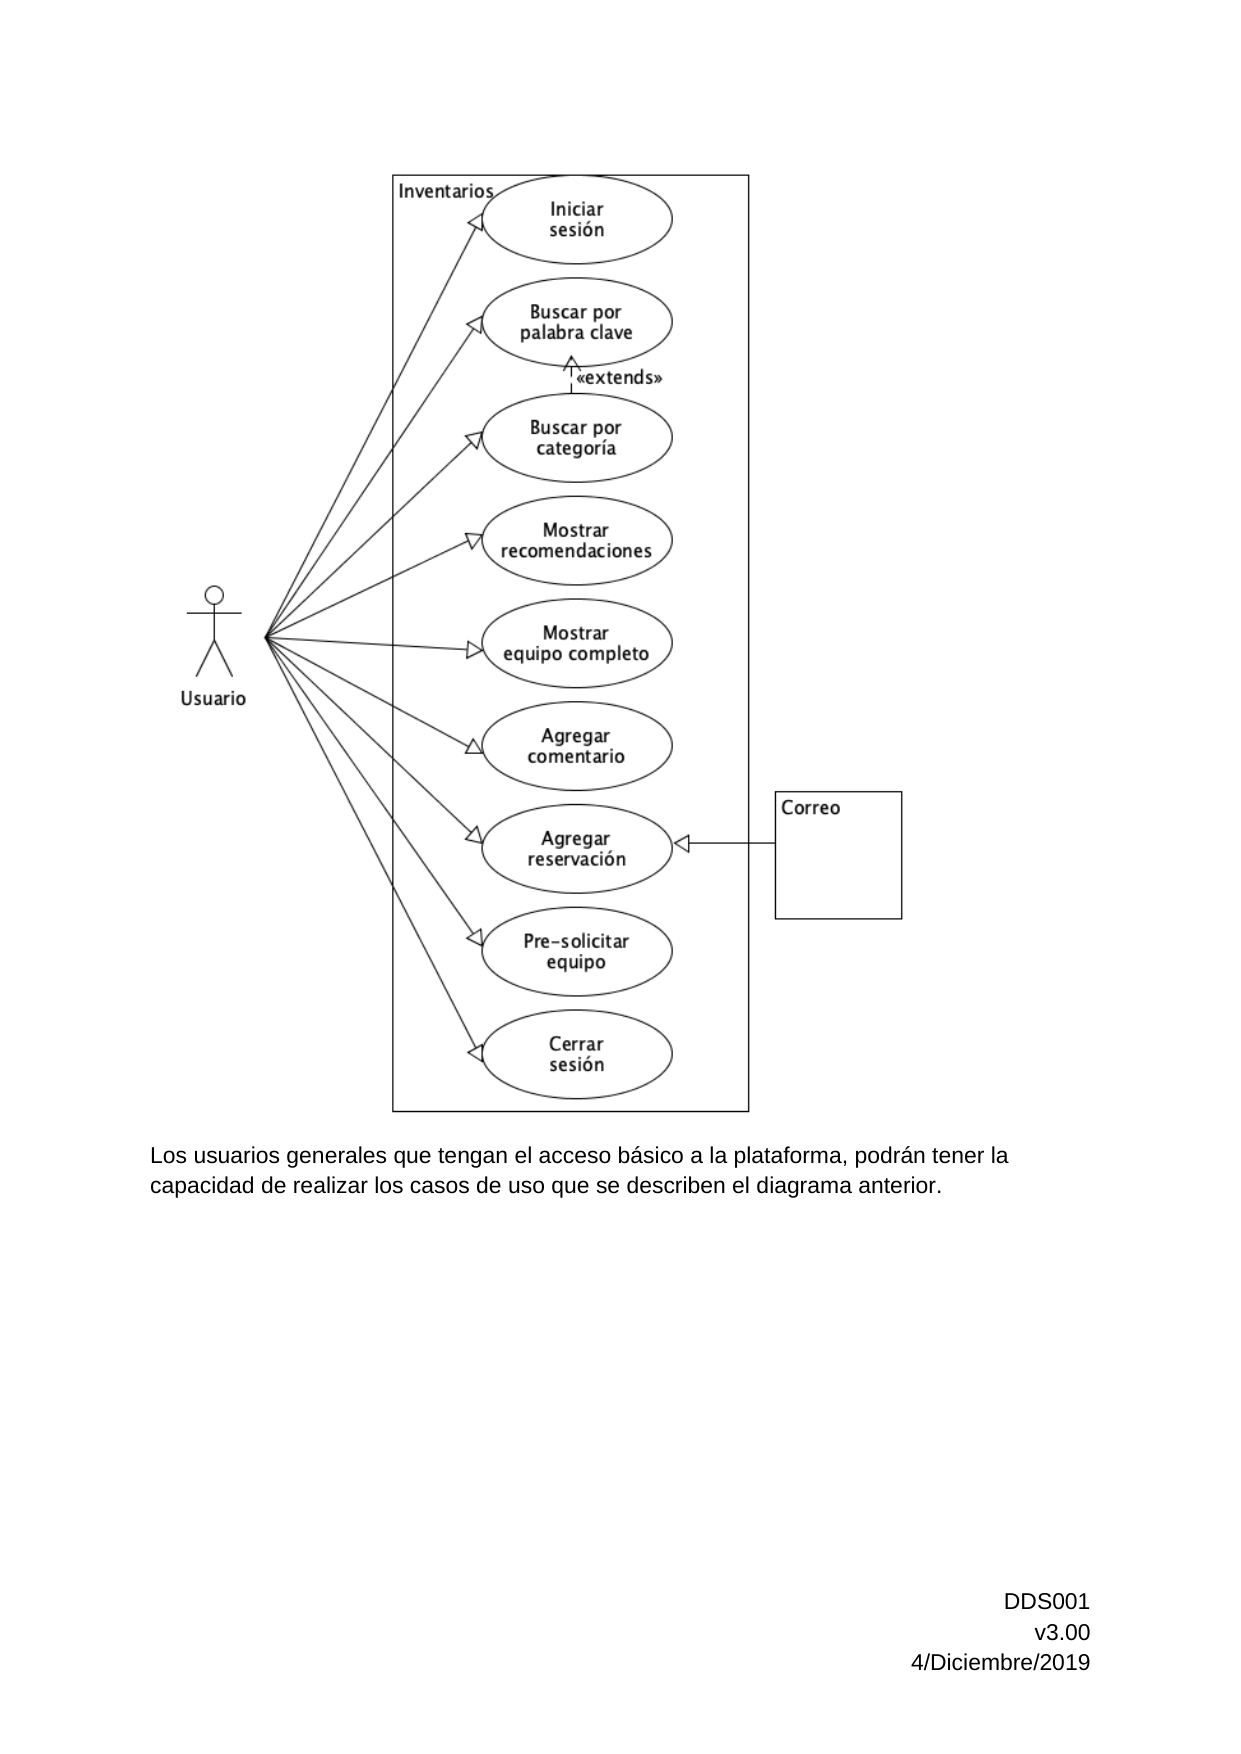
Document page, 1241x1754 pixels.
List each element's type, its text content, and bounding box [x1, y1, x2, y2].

text Los usuarios generales que tengan el acceso básico a la plataforma, podrán tener la capacidad de realizar los casos de uso que se describen el diagrama anterior. [150, 1142, 1090, 1198]
picture [150, 150, 928, 1138]
